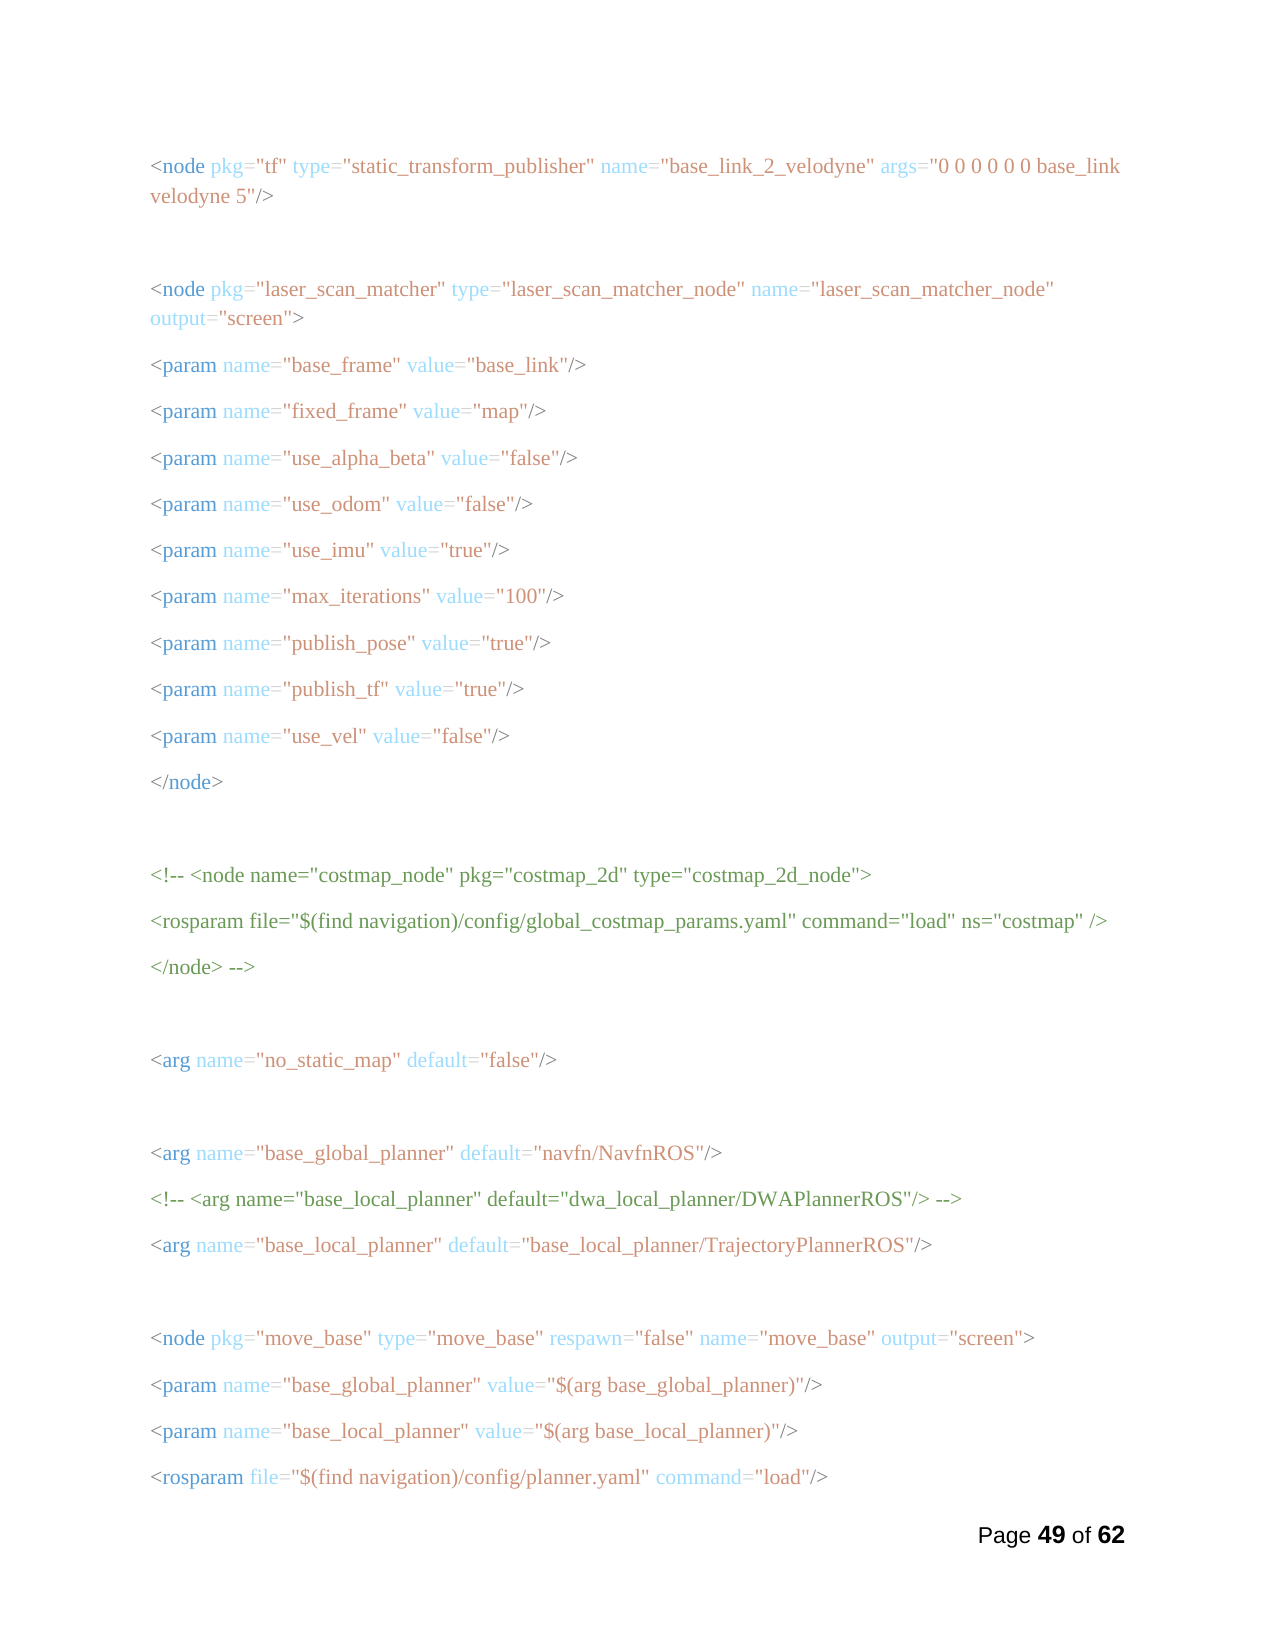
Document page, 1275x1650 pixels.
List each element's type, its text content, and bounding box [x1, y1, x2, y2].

text <param name="use_imu" value="true"/> [150, 534, 1125, 563]
text <arg name="base_local_planner" default="base_local_planner/TrajectoryPlannerROS"/> [150, 1229, 1125, 1259]
text <node pkg="tf" type="static_transform_publisher" name="base_link_2_velodyne" args="0 0 0 0 0 0 base_link velodyne 5"/> [150, 150, 1125, 209]
text <node pkg="move_base" type="move_base" respawn="false" name="move_base" output="screen"> [150, 1322, 1125, 1352]
text <param name="max_iterations" value="100"/> [150, 580, 1125, 610]
text </node> [150, 766, 1125, 795]
text <arg name="base_global_planner" default="navfn/NavfnROS"/> [150, 1136, 1125, 1166]
text <rosparam file="$(find navigation)/config/planner.yaml" command="load"/> [150, 1461, 1125, 1491]
text <!-- <arg name="base_local_planner" default="dwa_local_planner/DWAPlannerROS"/> --> [150, 1183, 1125, 1212]
text <param name="use_alpha_beta" value="false"/> [150, 441, 1125, 471]
text <node pkg="laser_scan_matcher" type="laser_scan_matcher_node" name="laser_scan_matcher_node" output="screen"> [150, 272, 1125, 332]
text </node> --> [150, 951, 1125, 981]
text <param name="use_vel" value="false"/> [150, 719, 1125, 749]
text <param name="use_odom" value="false"/> [150, 487, 1125, 517]
text <param name="base_global_planner" value="$(arg base_global_planner)"/> [150, 1368, 1125, 1398]
text <arg name="no_static_map" default="false"/> [150, 1044, 1125, 1073]
text <param name="publish_pose" value="true"/> [150, 627, 1125, 656]
text <param name="base_local_planner" value="$(arg base_local_planner)"/> [150, 1414, 1125, 1444]
text <param name="publish_tf" value="true"/> [150, 673, 1125, 703]
text <param name="fixed_frame" value="map"/> [150, 395, 1125, 424]
text <param name="base_frame" value="base_link"/> [150, 348, 1125, 378]
text <!-- <node name="costmap_node" pkg="costmap_2d" type="costmap_2d_node"> [150, 858, 1125, 888]
text <rosparam file="$(find navigation)/config/global_costmap_params.yaml" command="load" ns="costmap" /> [150, 905, 1125, 934]
